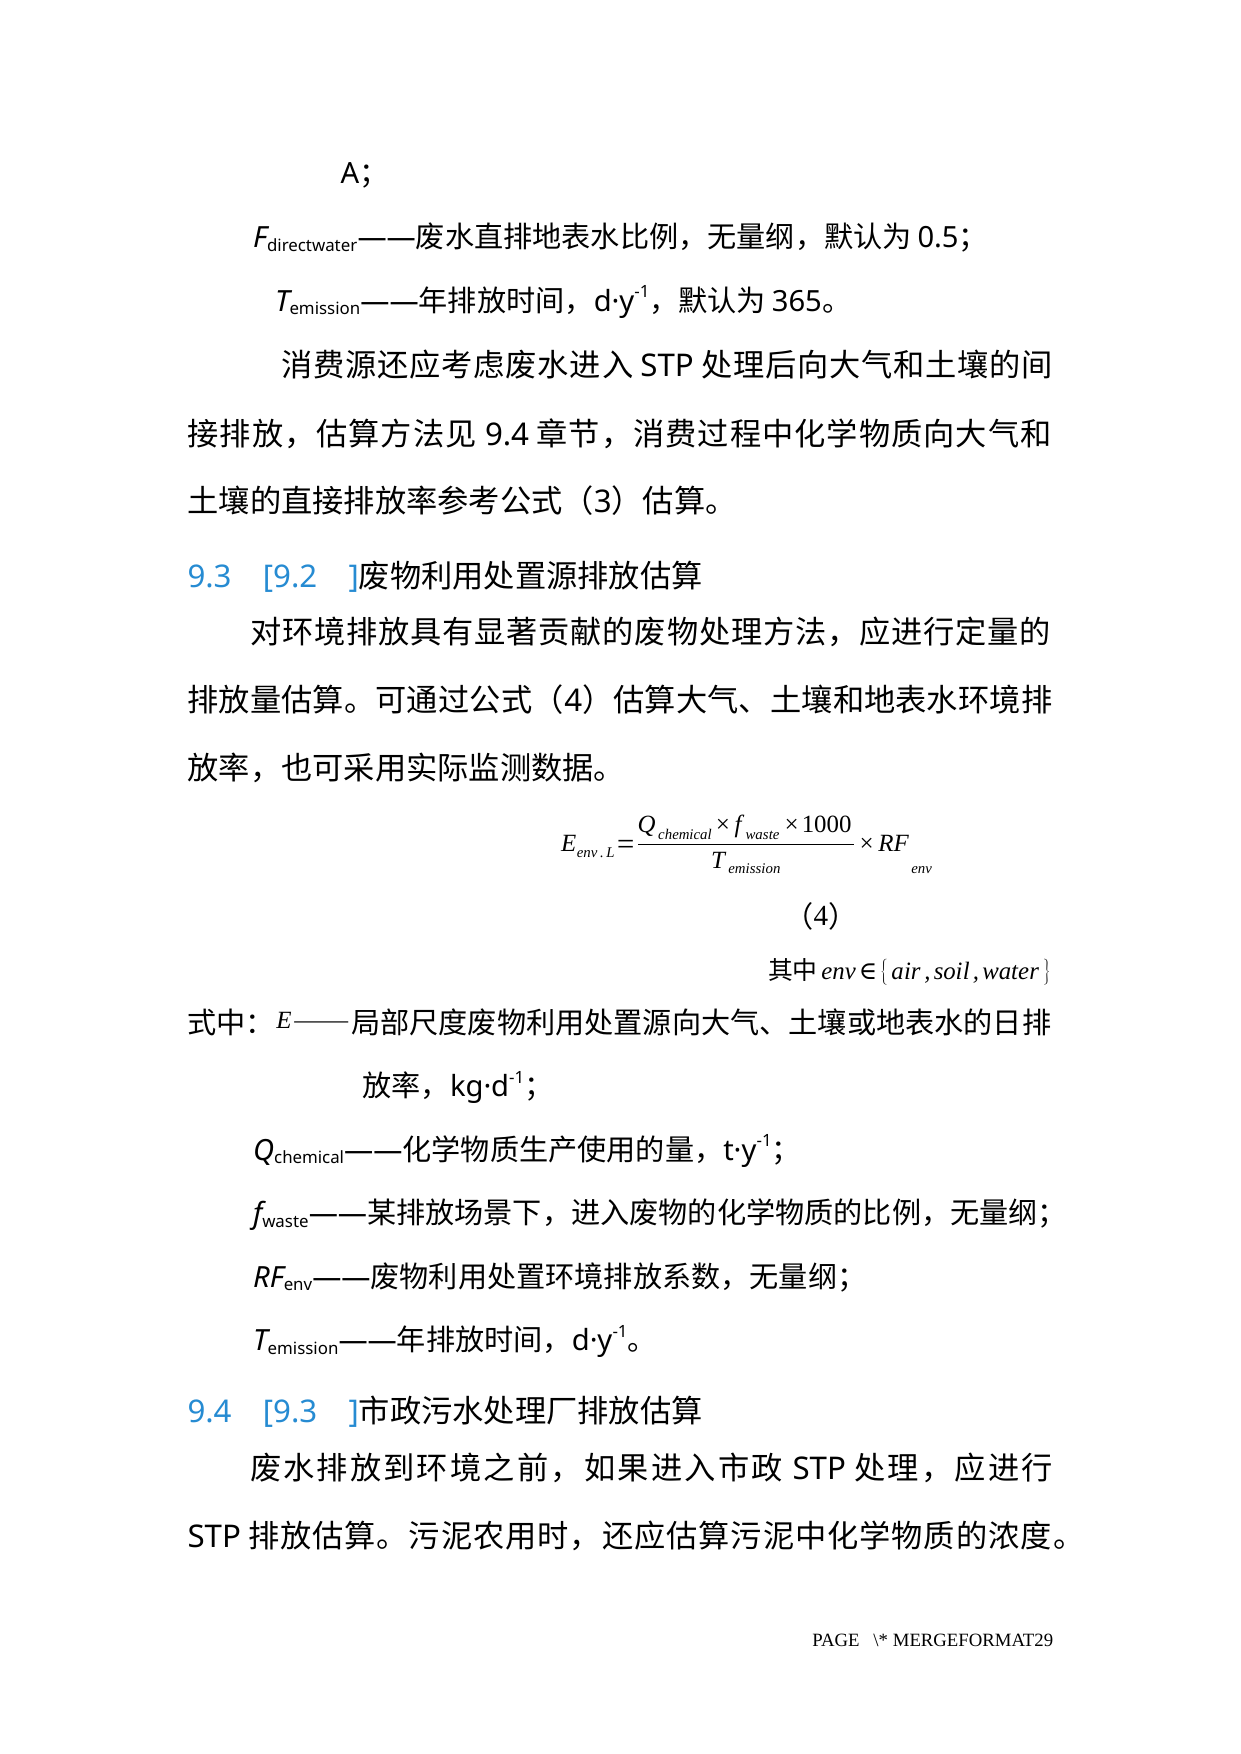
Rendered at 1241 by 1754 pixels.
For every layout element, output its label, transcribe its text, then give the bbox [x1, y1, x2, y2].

text Fdirectwater——废水直排地表水比例，无量纲，默认为0.5； [253, 213, 1053, 256]
text 式中：——局部尺度废物利用处置源向大气、土壤或地表水的日排放率，kg·d-1； [187, 999, 1053, 1105]
text 消费源还应考虑废水进入STP处理后向大气和土壤的间接排放，估算方法见9.4章节，消费过程中化学物质向大气和土壤的直接排放率参考公式（3）估算。 [187, 341, 1053, 522]
text Temission——年排放时间，d·y-1，默认为365。 [187, 277, 1053, 319]
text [187, 1443, 1053, 1556]
text fwaste——某排放场景下，进入废物的化学物质的比例，无量纲； [253, 1190, 1053, 1232]
subtitle 废物利用处置源排放估算 [187, 557, 1053, 595]
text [253, 150, 1053, 192]
subtitle 市政污水处理厂排放估算 [187, 1393, 1053, 1430]
text 对环境排放具有显著贡献的废物处理方法，应进行定量的排放量估算。可通过公式（4）估算大气、土壤和地表水环境排放率，也可采用实际监测数据。 [187, 607, 1053, 788]
text Qchemical——化学物质生产使用的量，t·y-1； [253, 1126, 1053, 1168]
text RFenv——废物利用处置环境排放系数，无量纲； [253, 1253, 1053, 1296]
text （4） [187, 894, 1053, 936]
text Temission——年排放时间，d·y-1。 [253, 1317, 1053, 1359]
